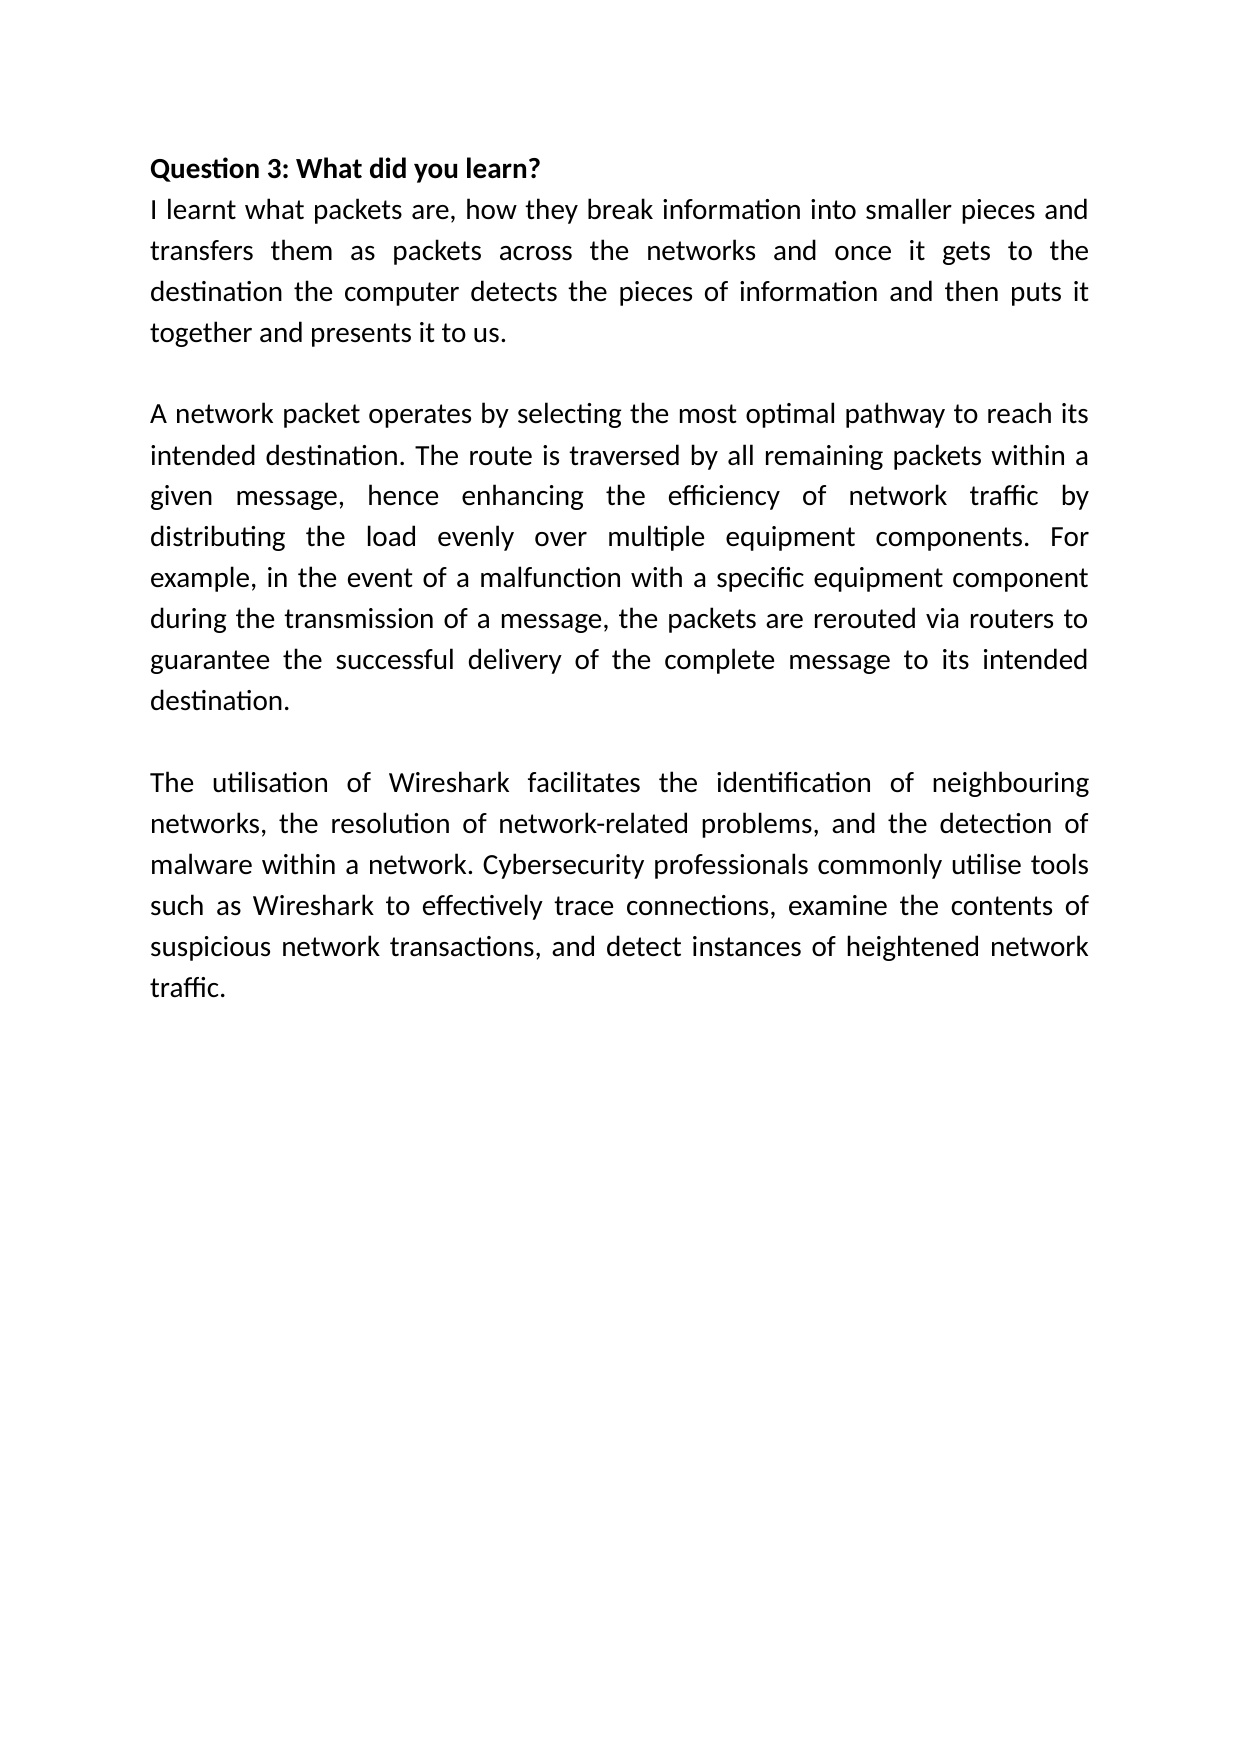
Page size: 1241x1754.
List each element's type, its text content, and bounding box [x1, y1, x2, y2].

text A network packet operates by selecting the most optimal pathway to reach its intended destination. The route is traversed by all remaining packets within a given message, hence enhancing the efficiency of network traffic by distributing the load evenly over multiple equipment components. For example, in the event of a malfunction with a specific equipment component during the transmission of a message, the packets are rerouted via routers to guarantee the successful delivery of the complete message to its intended destination. [150, 396, 1090, 718]
text The utilisation of Wireshark facilitates the identification of neighbouring networks, the resolution of network-related problems, and the detection of malware within a network. Cybersecurity professionals commonly utilise tools such as Wireshark to effectively trace connections, examine the contents of suspicious network transactions, and detect instances of heightened network traffic. [150, 764, 1090, 1004]
text Question 3: What did you learn? [150, 150, 1090, 186]
text I learnt what packets are, how they break information into smaller pieces and transfers them as packets across the networks and once it gets to the destination the computer detects the pieces of information and then puts it together and presents it to us. [150, 191, 1090, 349]
